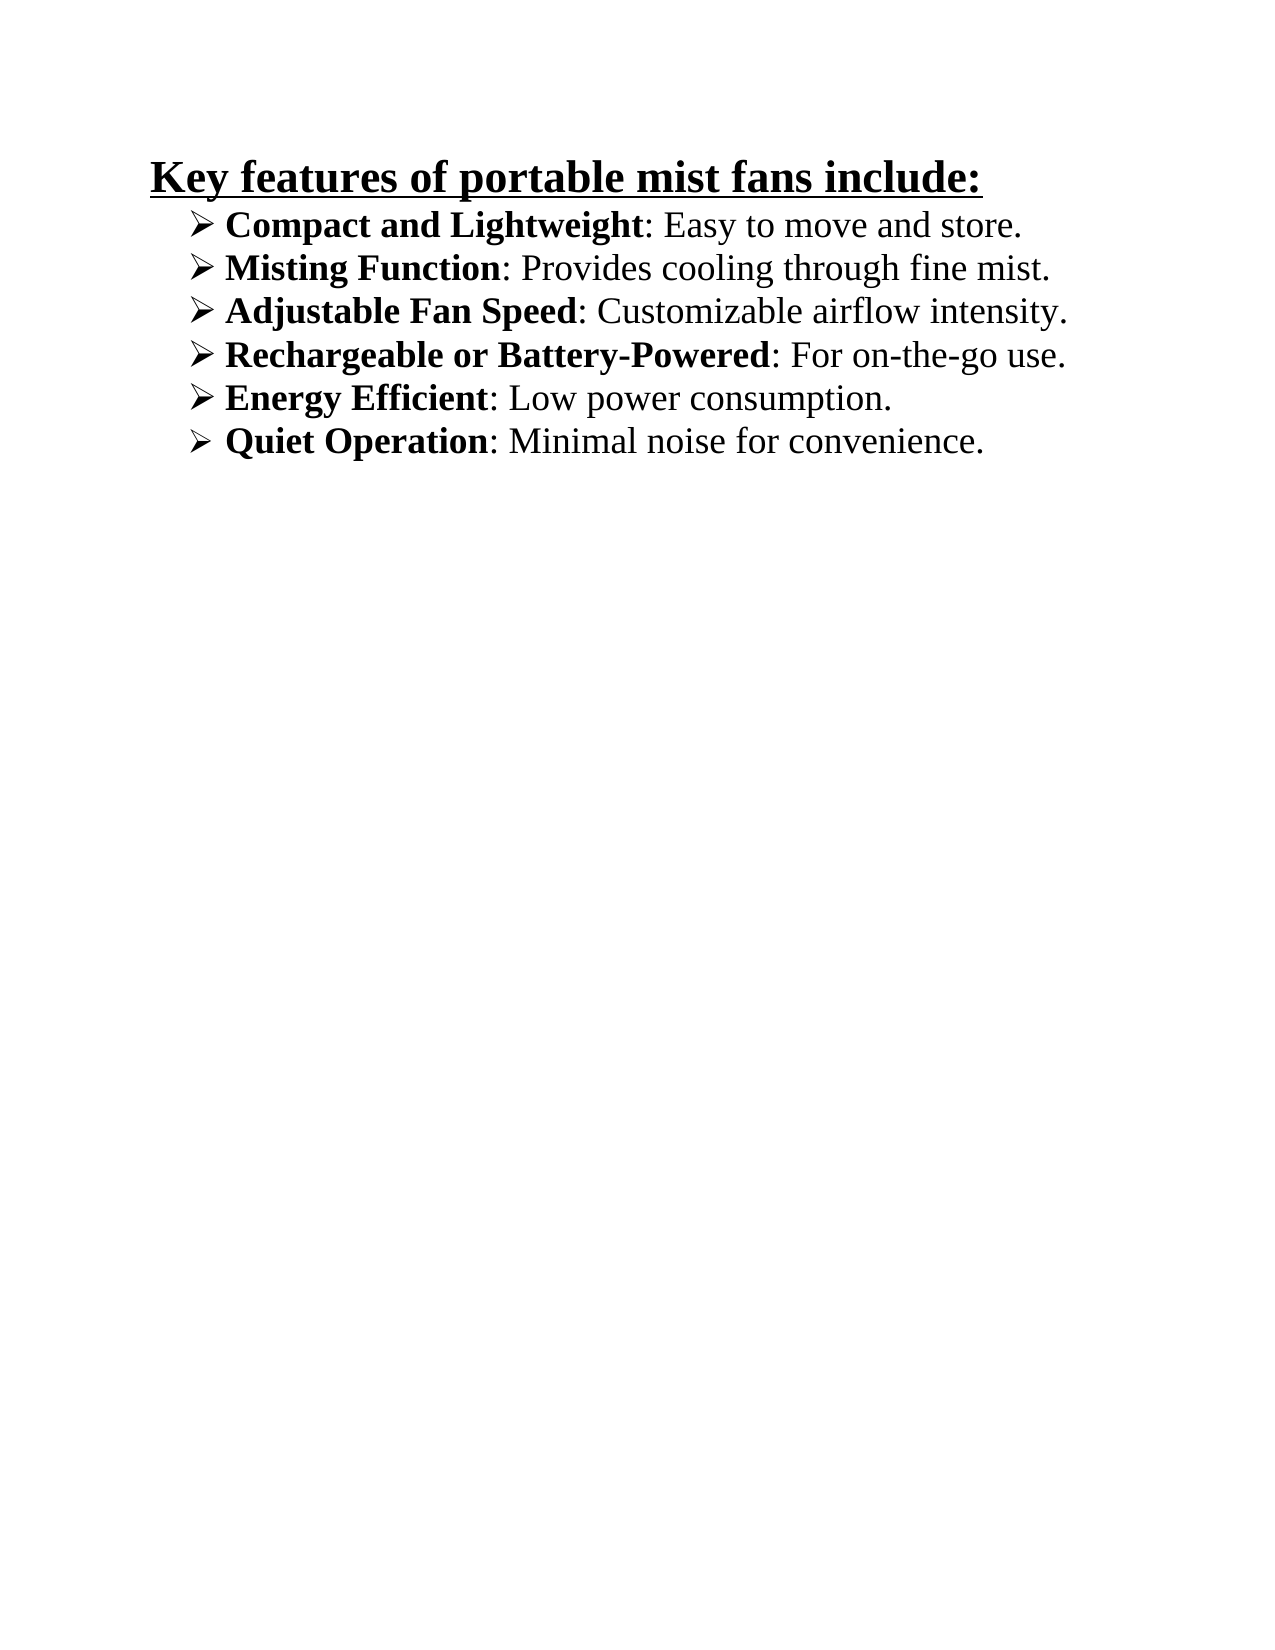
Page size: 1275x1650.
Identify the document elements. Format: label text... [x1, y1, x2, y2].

list Quiet Operation: Minimal noise for convenience. [187, 418, 1125, 461]
list Adjustable Fan Speed: Customizable airflow intensity. [187, 289, 1125, 332]
list Energy Efficient: Low power consumption. [187, 375, 1125, 418]
list Rechargeable or Battery-Powered: For on-the-go use. [187, 332, 1125, 375]
list Misting Function: Provides cooling through fine mist. [187, 246, 1125, 289]
list Compact and Lightweight: Easy to move and store. [187, 203, 1125, 246]
text Key features of portable mist fans include: [150, 150, 1125, 203]
